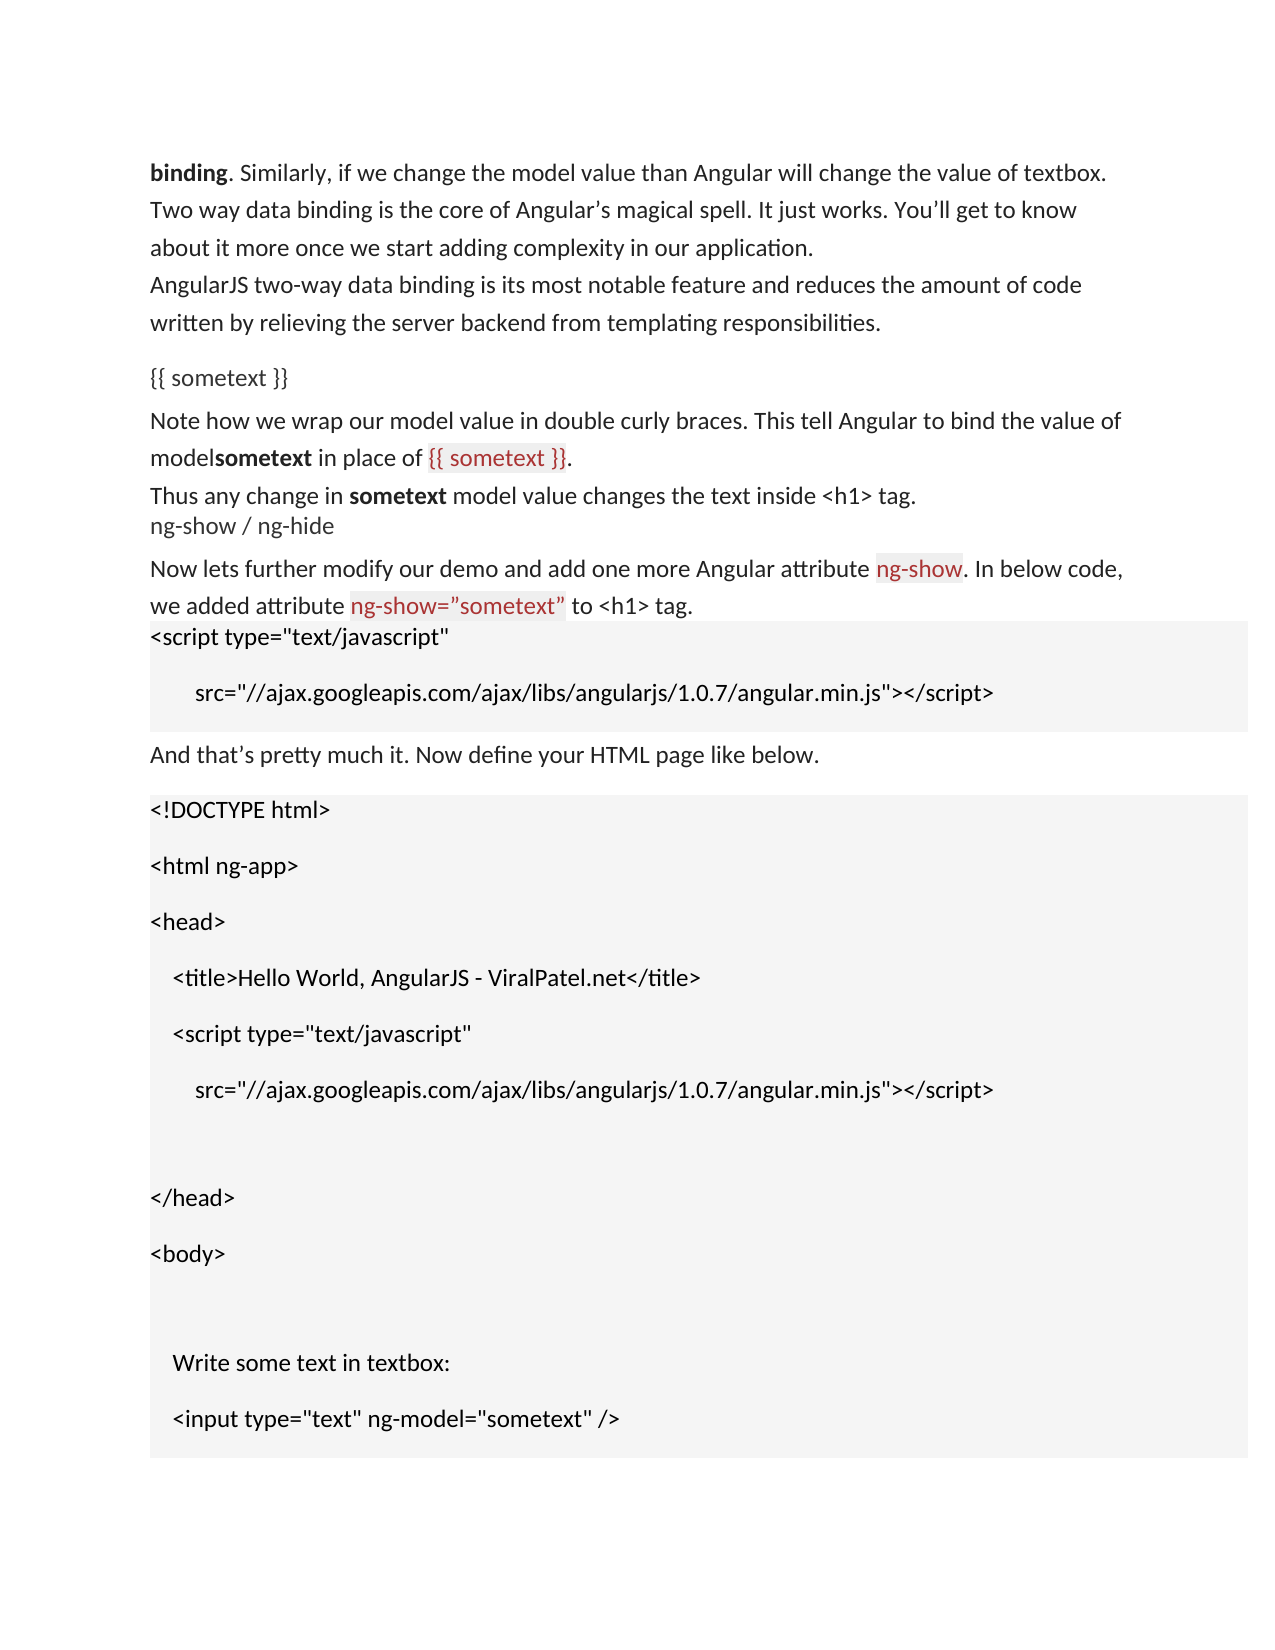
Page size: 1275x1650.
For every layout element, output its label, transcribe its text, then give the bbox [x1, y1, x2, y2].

subtitle ng-show / ng-hide [150, 511, 1125, 541]
text Thus any change in sometext model value changes the text inside <h1> tag. [150, 473, 1125, 511]
text Now lets further modify our demo and add one more Angular attribute ng-show. In below code, we added attribute ng-show=”sometext” to <h1> tag. [150, 546, 1125, 621]
text And that’s pretty much it. Now define your HTML page like below. [150, 732, 1125, 769]
table_header <script type="text/javascript" src="//ajax.googleapis.com/ajax/libs/angularjs/1.0.7/angular.min.js"></script> [150, 621, 1248, 732]
subtitle {{ sometext }} [150, 362, 1125, 393]
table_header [150, 795, 1248, 1458]
text AngularJS two-way data binding is its most notable feature and reduces the amount of code written by relieving the server backend from templating responsibilities. [150, 262, 1125, 337]
text Note how we wrap our model value in double curly braces. This tell Angular to bind the value of modelsometext in place of {{ sometext }}. [150, 398, 1125, 473]
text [150, 150, 1125, 262]
